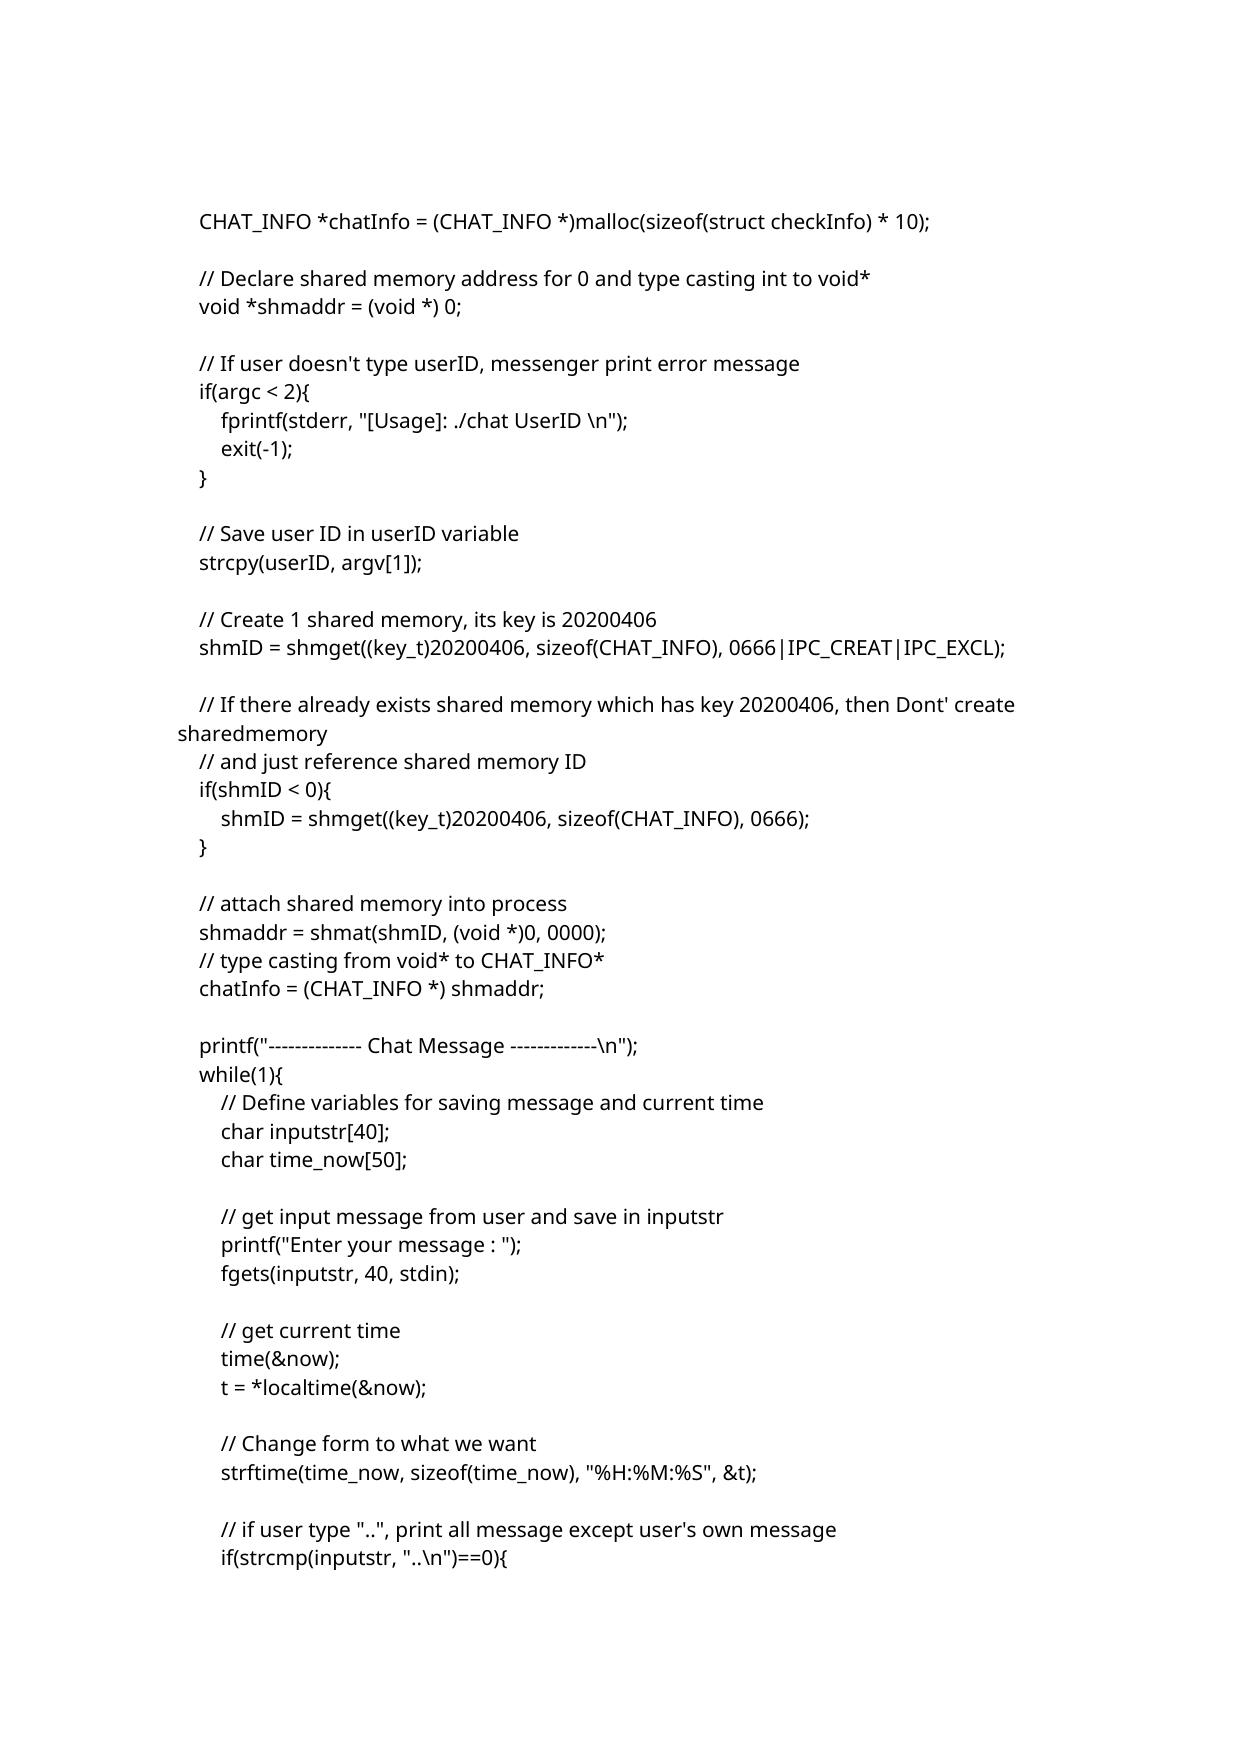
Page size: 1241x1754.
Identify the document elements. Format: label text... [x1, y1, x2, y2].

text char time_now[50]; [177, 1145, 1063, 1174]
text // Change form to what we want [177, 1429, 1063, 1458]
text while(1){ [177, 1060, 1063, 1088]
text // If user doesn't type userID, messenger print error message [177, 349, 1063, 377]
text if(shmID < 0){ [177, 776, 1063, 804]
text } [177, 832, 1063, 861]
text if(argc < 2){ [177, 377, 1063, 406]
text exit(-1); [177, 434, 1063, 463]
text // Save user ID in userID variable [177, 519, 1063, 548]
text shmID = shmget((key_t)20200406, sizeof(CHAT_INFO), 0666|IPC_CREAT|IPC_EXCL); [177, 633, 1063, 662]
text // if user type "..", print all message except user's own message [177, 1515, 1063, 1543]
text fgets(inputstr, 40, stdin); [177, 1259, 1063, 1287]
text fprintf(stderr, "[Usage]: ./chat UserID \n"); [177, 406, 1063, 434]
text // If there already exists shared memory which has key 20200406, then Dont' create sharedmemory [177, 690, 1063, 747]
text CHAT_INFO *chatInfo = (CHAT_INFO *)malloc(sizeof(struct checkInfo) * 10); [177, 207, 1063, 235]
text void *shmaddr = (void *) 0; [177, 292, 1063, 321]
text // and just reference shared memory ID [177, 747, 1063, 776]
text printf("Enter your message : "); [177, 1231, 1063, 1259]
text strcpy(userID, argv[1]); [177, 548, 1063, 576]
text shmID = shmget((key_t)20200406, sizeof(CHAT_INFO), 0666); [177, 804, 1063, 832]
text strftime(time_now, sizeof(time_now), "%H:%M:%S", &t); [177, 1458, 1063, 1486]
text // Define variables for saving message and current time [177, 1088, 1063, 1117]
text // Create 1 shared memory, its key is 20200406 [177, 605, 1063, 633]
text chatInfo = (CHAT_INFO *) shmaddr; [177, 974, 1063, 1003]
text // get current time [177, 1316, 1063, 1344]
text // get input message from user and save in inputstr [177, 1202, 1063, 1231]
text t = *localtime(&now); [177, 1373, 1063, 1401]
text } [177, 463, 1063, 491]
text if(strcmp(inputstr, "..\n")==0){ [177, 1543, 1063, 1572]
text time(&now); [177, 1344, 1063, 1373]
text // attach shared memory into process [177, 889, 1063, 918]
text // type casting from void* to CHAT_INFO* [177, 946, 1063, 974]
text printf("-------------- Chat Message -------------\n"); [177, 1031, 1063, 1060]
text shmaddr = shmat(shmID, (void *)0, 0000); [177, 918, 1063, 946]
text char inputstr[40]; [177, 1117, 1063, 1145]
text // Declare shared memory address for 0 and type casting int to void* [177, 264, 1063, 292]
